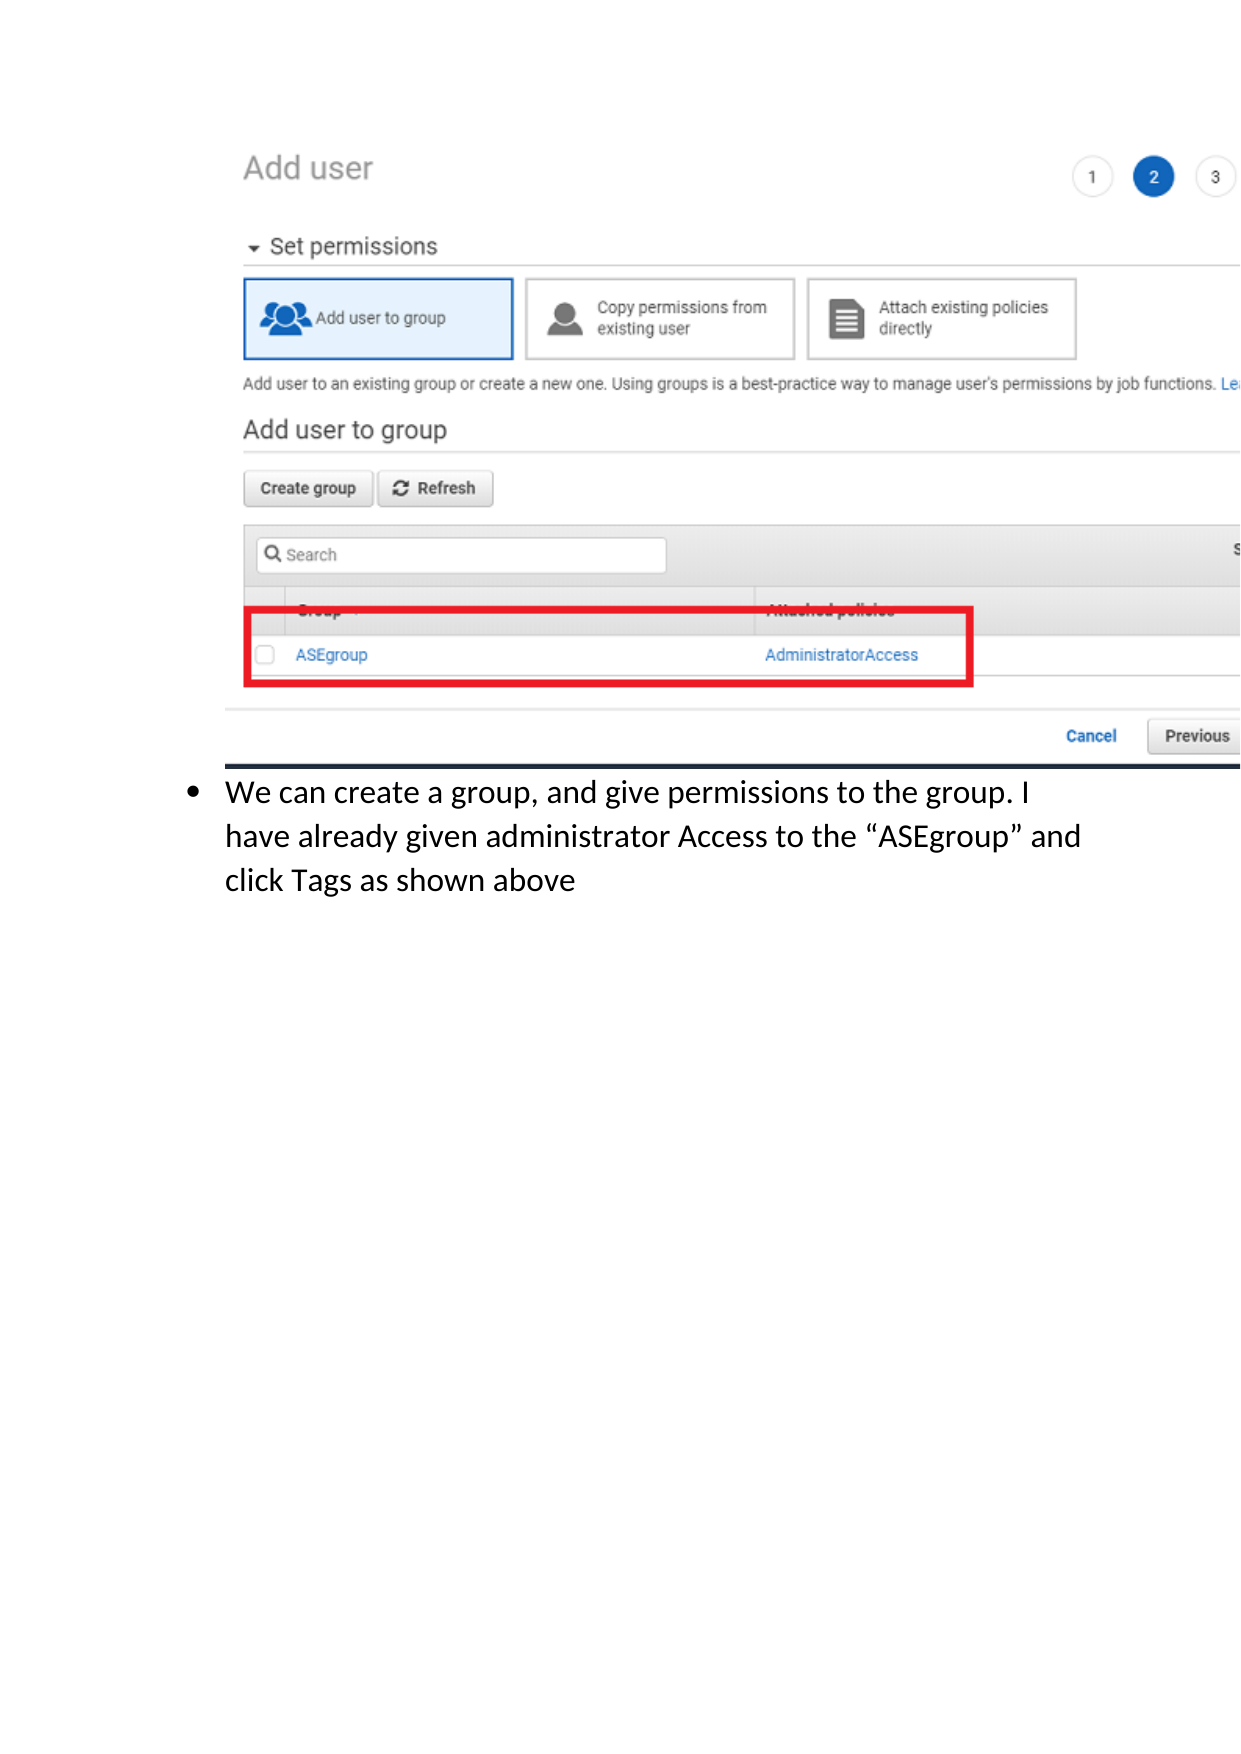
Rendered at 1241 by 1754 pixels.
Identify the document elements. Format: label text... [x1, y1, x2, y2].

picture [225, 150, 1241, 769]
list We can create a group, and give permissions to the group. I have already given administrator Access to the “ASEgroup” and click Tags as shown above [187, 771, 1090, 899]
